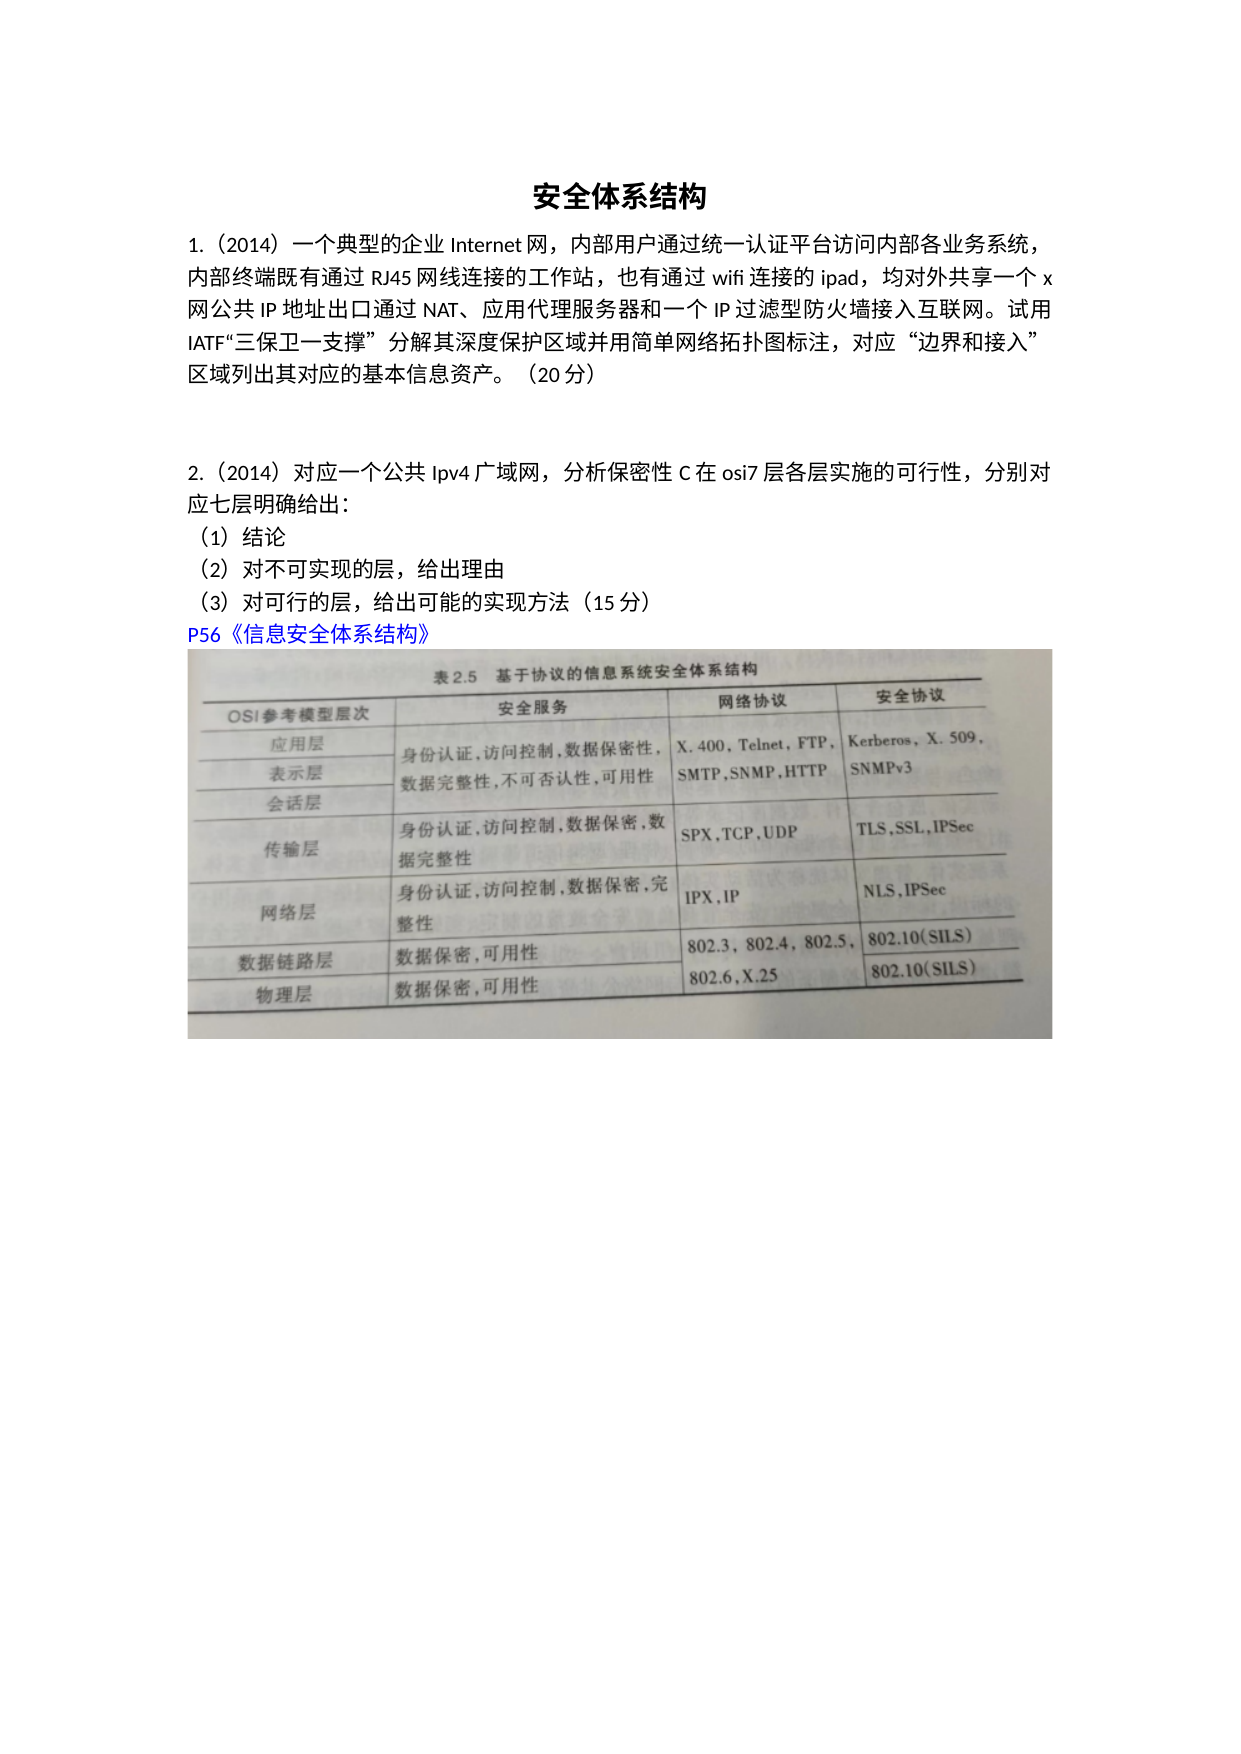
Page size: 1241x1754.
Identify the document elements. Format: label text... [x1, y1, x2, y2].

text （1）结论 [187, 519, 1053, 552]
text 安全体系结构 [187, 162, 1053, 227]
text （3）对可行的层，给出可能的实现方法（15分） [187, 584, 1053, 617]
text （2）对不可实现的层，给出理由 [187, 552, 1053, 584]
text 1.（2014）一个典型的企业Internet网，内部用户通过统一认证平台访问内部各业务系统，内部终端既有通过RJ45网线连接的工作站，也有通过wifi连接的ipad，均对外共享一个x网公共IP地址出口通过NAT、应用代理服务器和一个IP过滤型防火墙接入互联网。试用IATF“三保卫一支撑”分解其深度保护区域并用简单网络拓扑图标注，对应“边界和接入”区域列出其对应的基本信息资产。（20分） [187, 227, 1053, 389]
text P56《信息安全体系结构》 [187, 617, 1053, 649]
picture [187, 649, 1053, 1039]
text 2.（2014）对应一个公共Ipv4广域网，分析保密性C在osi7层各层实施的可行性，分别对应七层明确给出： [187, 454, 1053, 519]
